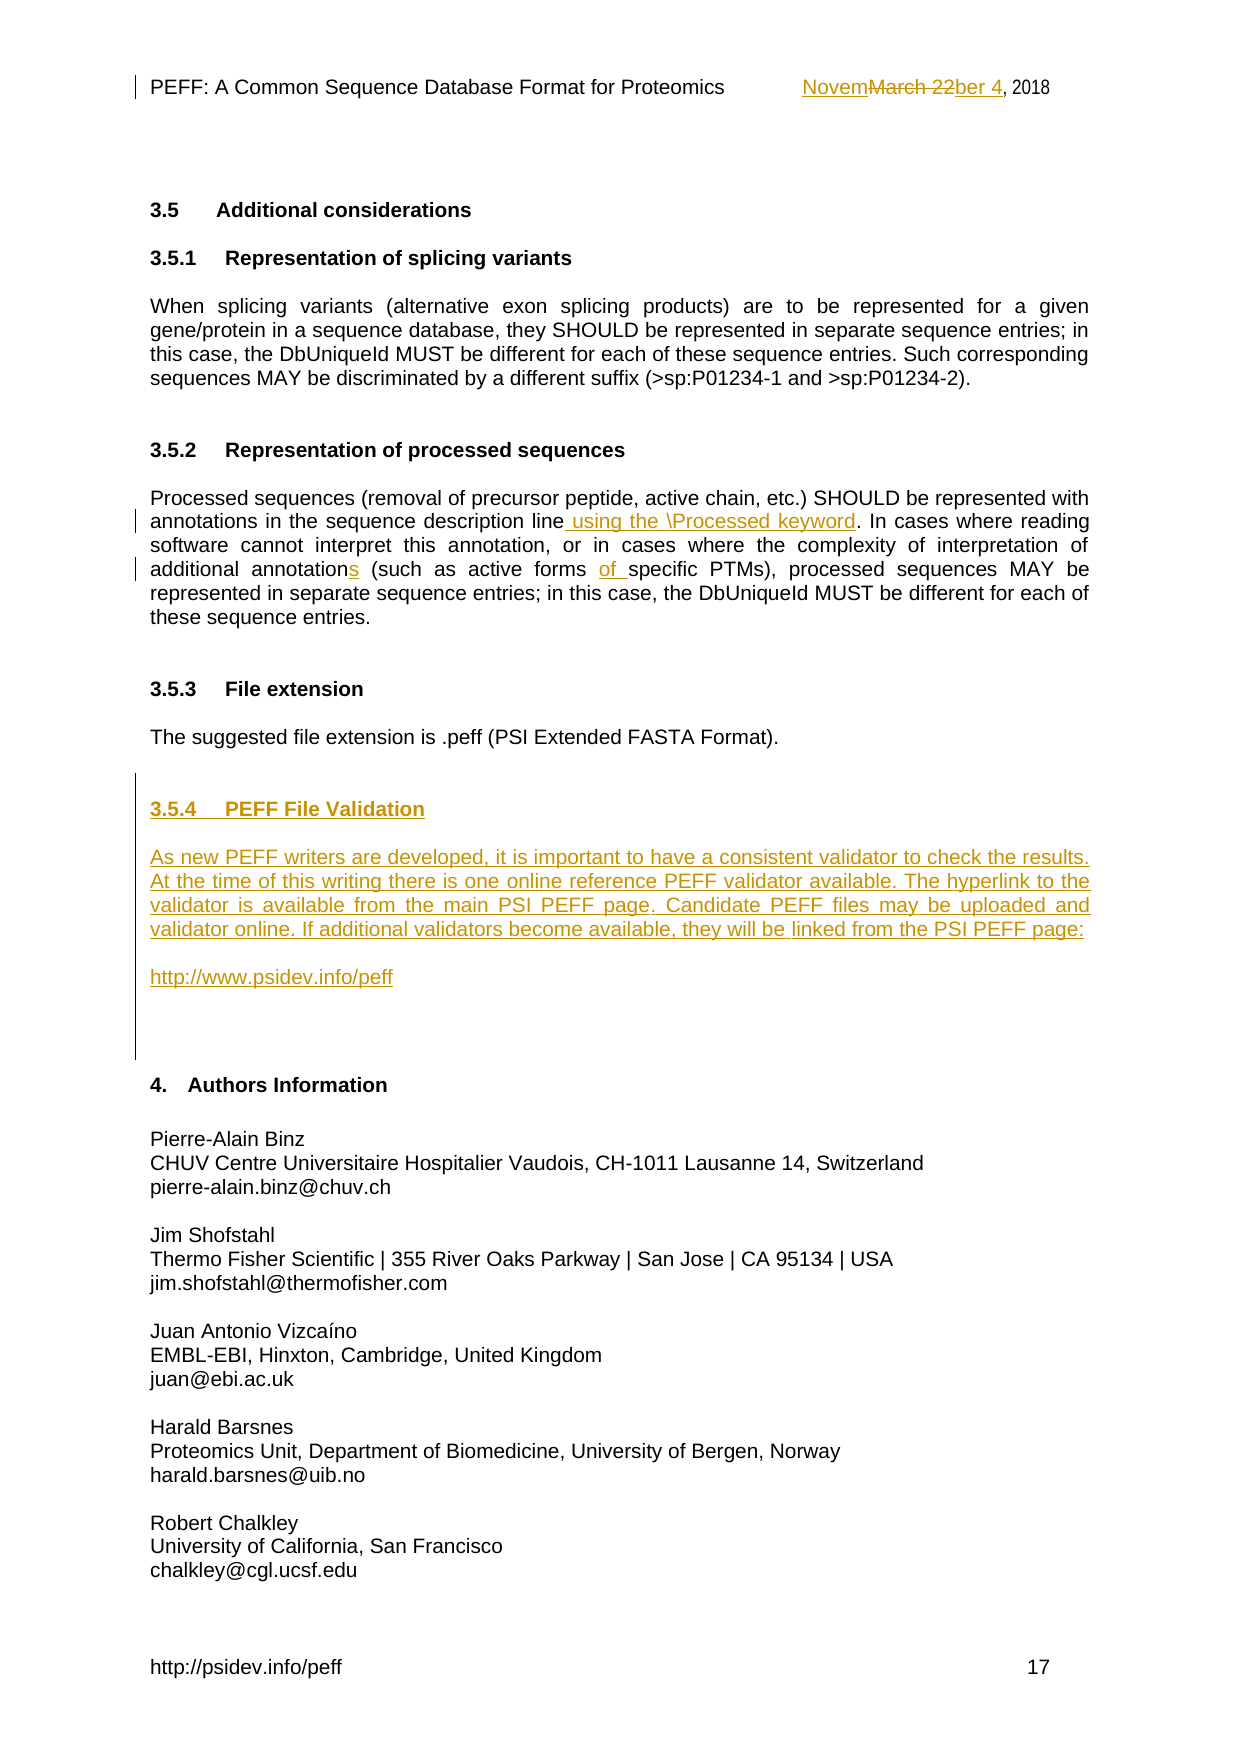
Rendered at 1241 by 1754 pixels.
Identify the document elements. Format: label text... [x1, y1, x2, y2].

text Thermo Fisher Scientific | 355 River Oaks Parkway | San Jose | CA 95134 | USA [150, 1247, 1090, 1271]
text The suggested file extension is .peff (PSI Extended FASTA Format). [150, 725, 1090, 749]
subtitle Representation of processed sequences [150, 437, 1090, 461]
text Pierre-Alain Binz [150, 1127, 1090, 1151]
text chalkley@cgl.ucsf.edu [150, 1558, 1090, 1582]
text Processed sequences (removal of precursor peptide, active chain, etc.) SHOULD be represented with annotations in the sequence description line. In cases where reading software cannot interpret this annotation, or in cases where the complexity of interpretation of additional annotation (such as active forms specific PTMs), processed sequences MAY be represented in separate sequence entries; in this case, the DbUniqueId MUST be different for each of these sequence entries. [150, 485, 1090, 629]
text Jim Shofstahl [150, 1223, 1090, 1247]
text University of California, San Francisco [150, 1534, 1090, 1558]
text EMBL-EBI, Hinxton, Cambridge, United Kingdom [150, 1343, 1090, 1367]
text Robert Chalkley [150, 1510, 1090, 1534]
text Juan Antonio Vizcaíno [150, 1319, 1090, 1343]
text When splicing variants (alternative exon splicing products) are to be represented for a given gene/protein in a sequence database, they SHOULD be represented in separate sequence entries; in this case, the DbUniqueId MUST be different for each of these sequence entries. Such corresponding sequences MAY be discriminated by a different suffix (>sp:P01234-1 and >sp:P01234-2). [150, 294, 1090, 389]
text juan@ebi.ac.uk [150, 1367, 1090, 1391]
text jim.shofstahl@thermofisher.com [150, 1271, 1090, 1295]
subtitle File extension [150, 677, 1090, 701]
subtitle Representation of splicing variants [150, 246, 1090, 270]
text Harald Barsnes [150, 1414, 1090, 1438]
text harald.barsnes@uib.no [150, 1462, 1090, 1486]
text pierre-alain.binz@chuv.ch [150, 1175, 1090, 1199]
subtitle Authors Information [150, 1073, 1090, 1097]
text CHUV Centre Universitaire Hospitalier Vaudois, CH-1011 Lausanne 14, Switzerland [150, 1151, 1090, 1175]
text Proteomics Unit, Department of Biomedicine, University of Bergen, Norway [150, 1438, 1090, 1462]
subtitle Additional considerations [150, 198, 1090, 222]
